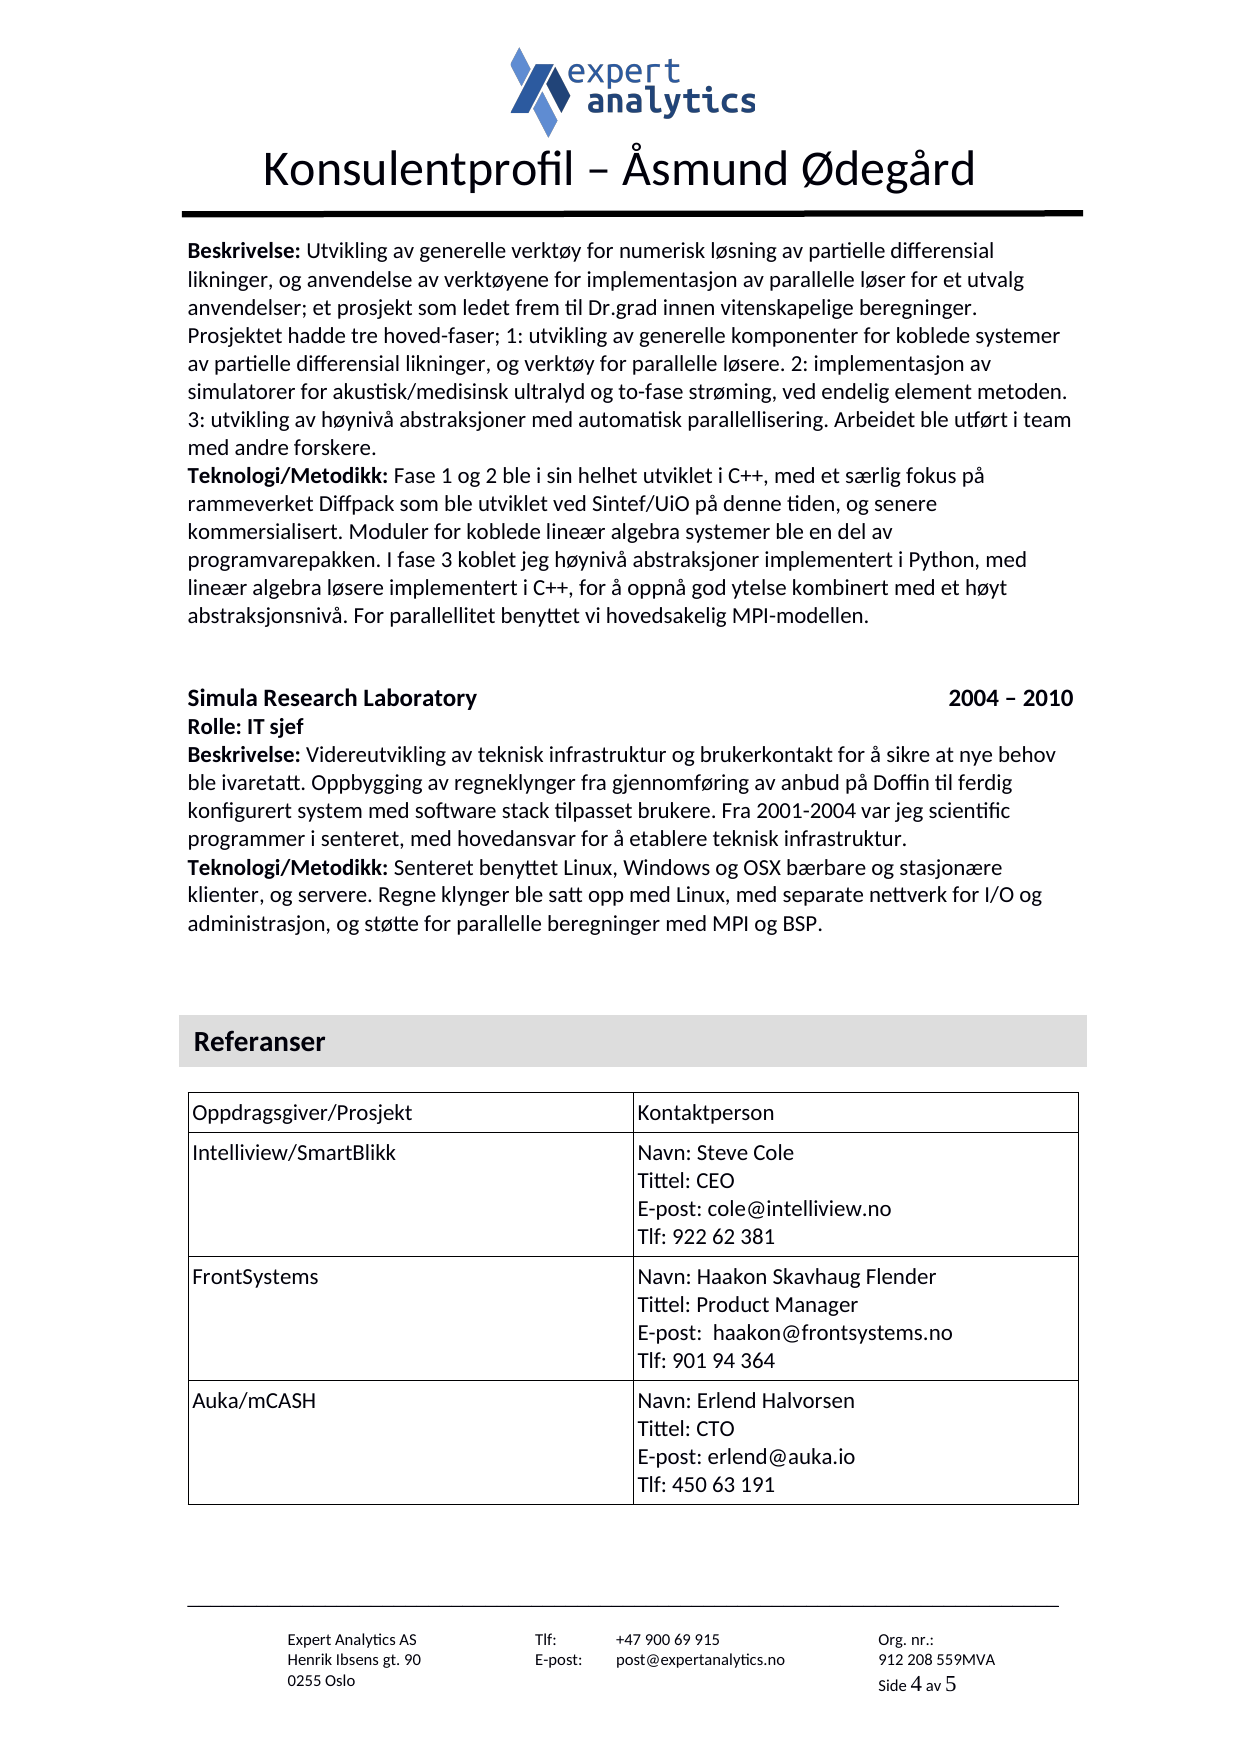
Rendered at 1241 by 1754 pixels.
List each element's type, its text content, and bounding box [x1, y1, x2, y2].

subtitle Referanser [185, 1021, 1080, 1061]
table_header Oppdragsgiver/Prosjekt [189, 1093, 633, 1132]
table_cell Intelliview/SmartBlikk [189, 1133, 633, 1256]
picture [510, 47, 755, 138]
table_header Kontaktperson [634, 1093, 1078, 1132]
text Teknologi/Metodikk: Senteret benyttet Linux, Windows og OSX bærbare og stasjonære klienter, og servere. Regne klynger ble satt opp med Linux, med separate nettverk for I/O og administrasjon, og støtte for parallelle beregninger med MPI og BSP. [187, 853, 1078, 937]
table_cell Navn: Steve Cole Tittel: CEO E-post: cole@intelliview.no Tlf: 922 62 381 [634, 1133, 1078, 1256]
text Beskrivelse: Videreutvikling av teknisk infrastruktur og brukerkontakt for å sikre at nye behov ble ivaretatt. Oppbygging av regneklynger fra gjennomføring av anbud på Doffin til ferdig konfigurert system med software stack tilpasset brukere. Fra 2001-2004 var jeg scientific programmer i senteret, med hovedansvar for å etablere teknisk infrastruktur. [187, 741, 1078, 853]
text Rolle: IT sjef [187, 712, 1078, 741]
table_cell FrontSystems [189, 1257, 633, 1380]
table_cell Navn: Haakon Skavhaug Flender Tittel: Product Manager E-post: haakon@frontsystems.no Tlf: 901 94 364 [634, 1257, 1078, 1380]
text Beskrivelse: Utvikling av generelle verktøy for numerisk løsning av partielle differensial likninger, og anvendelse av verktøyene for implementasjon av parallelle løser for et utvalg anvendelser; et prosjekt som ledet frem til Dr.grad innen vitenskapelige beregninger. Prosjektet hadde tre hoved-faser; 1: utvikling av generelle komponenter for koblede systemer av partielle differensial likninger, og verktøy for parallelle løsere. 2: implementasjon av simulatorer for akustisk/medisinsk ultralyd og to-fase strøming, ved endelig element metoden. 3: utvikling av høynivå abstraksjoner med automatisk parallellisering. Arbeidet ble utført i team med andre forskere. [187, 237, 1078, 461]
table_cell Auka/mCASH [189, 1381, 633, 1504]
text Teknologi/Metodikk: Fase 1 og 2 ble i sin helhet utviklet i C++, med et særlig fokus på rammeverket Diffpack som ble utviklet ved Sintef/UiO på denne tiden, og senere kommersialisert. Moduler for koblede lineær algebra systemer ble en del av programvarepakken. I fase 3 koblet jeg høynivå abstraksjoner implementert i Python, med lineær algebra løsere implementert i C++, for å oppnå god ytelse kombinert med et høyt abstraksjonsnivå. For parallellitet benyttet vi hovedsakelig MPI-modellen. [187, 461, 1078, 629]
table_cell Navn: Erlend Halvorsen Tittel: CTO E-post: erlend@auka.io Tlf: 450 63 191 [634, 1381, 1078, 1504]
subtitle Simula Research Laboratory 2004 – 2010 [187, 682, 1078, 712]
